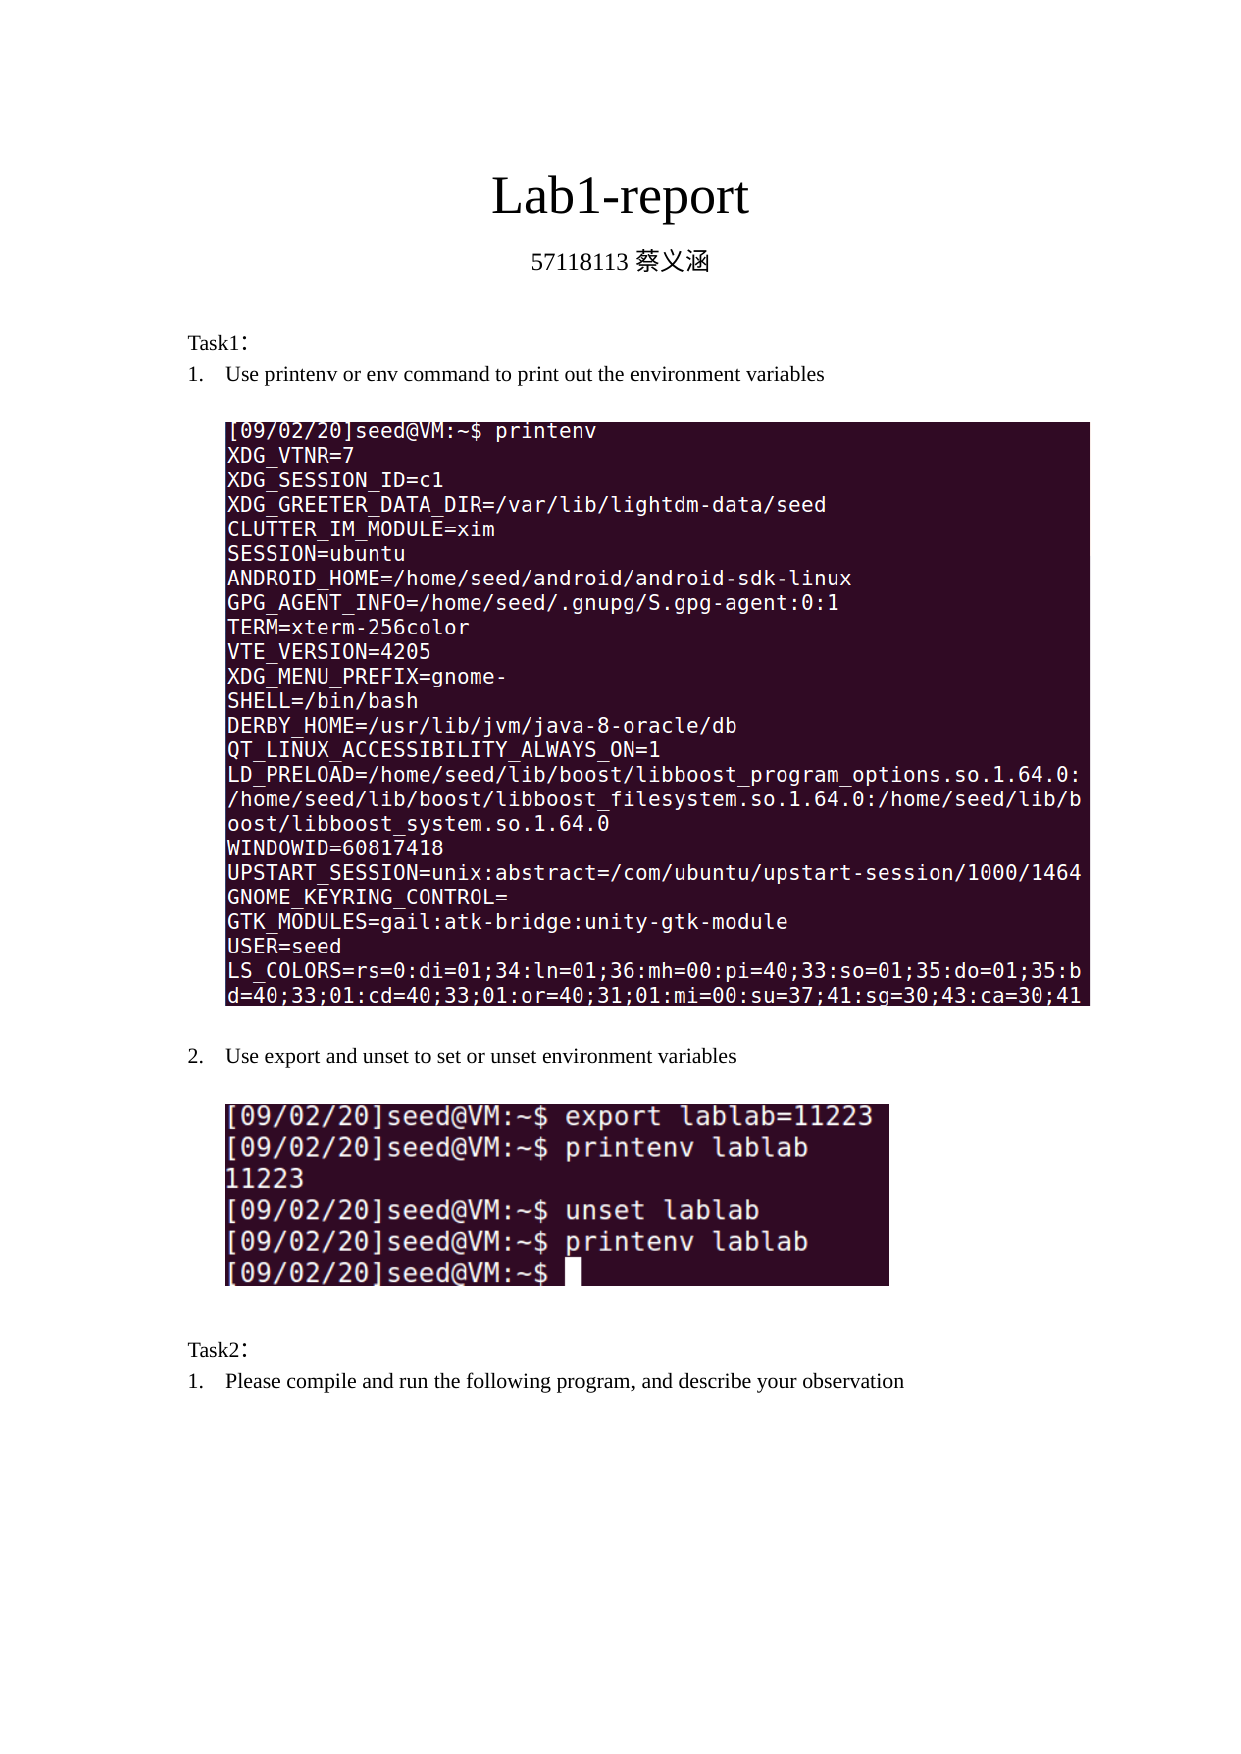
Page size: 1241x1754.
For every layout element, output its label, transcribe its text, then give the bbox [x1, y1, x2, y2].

list Use printenv or env command to print out the environment variables [187, 357, 1053, 389]
text Task1： [187, 324, 1053, 357]
text Lab1-report [187, 162, 1053, 227]
list Please compile and run the following program, and describe your observation [187, 1364, 1053, 1397]
text 57118113 蔡义涵 [187, 227, 1053, 292]
list Use export and unset to set or unset environment variables [187, 1039, 1053, 1072]
text Task2： [187, 1332, 1053, 1364]
